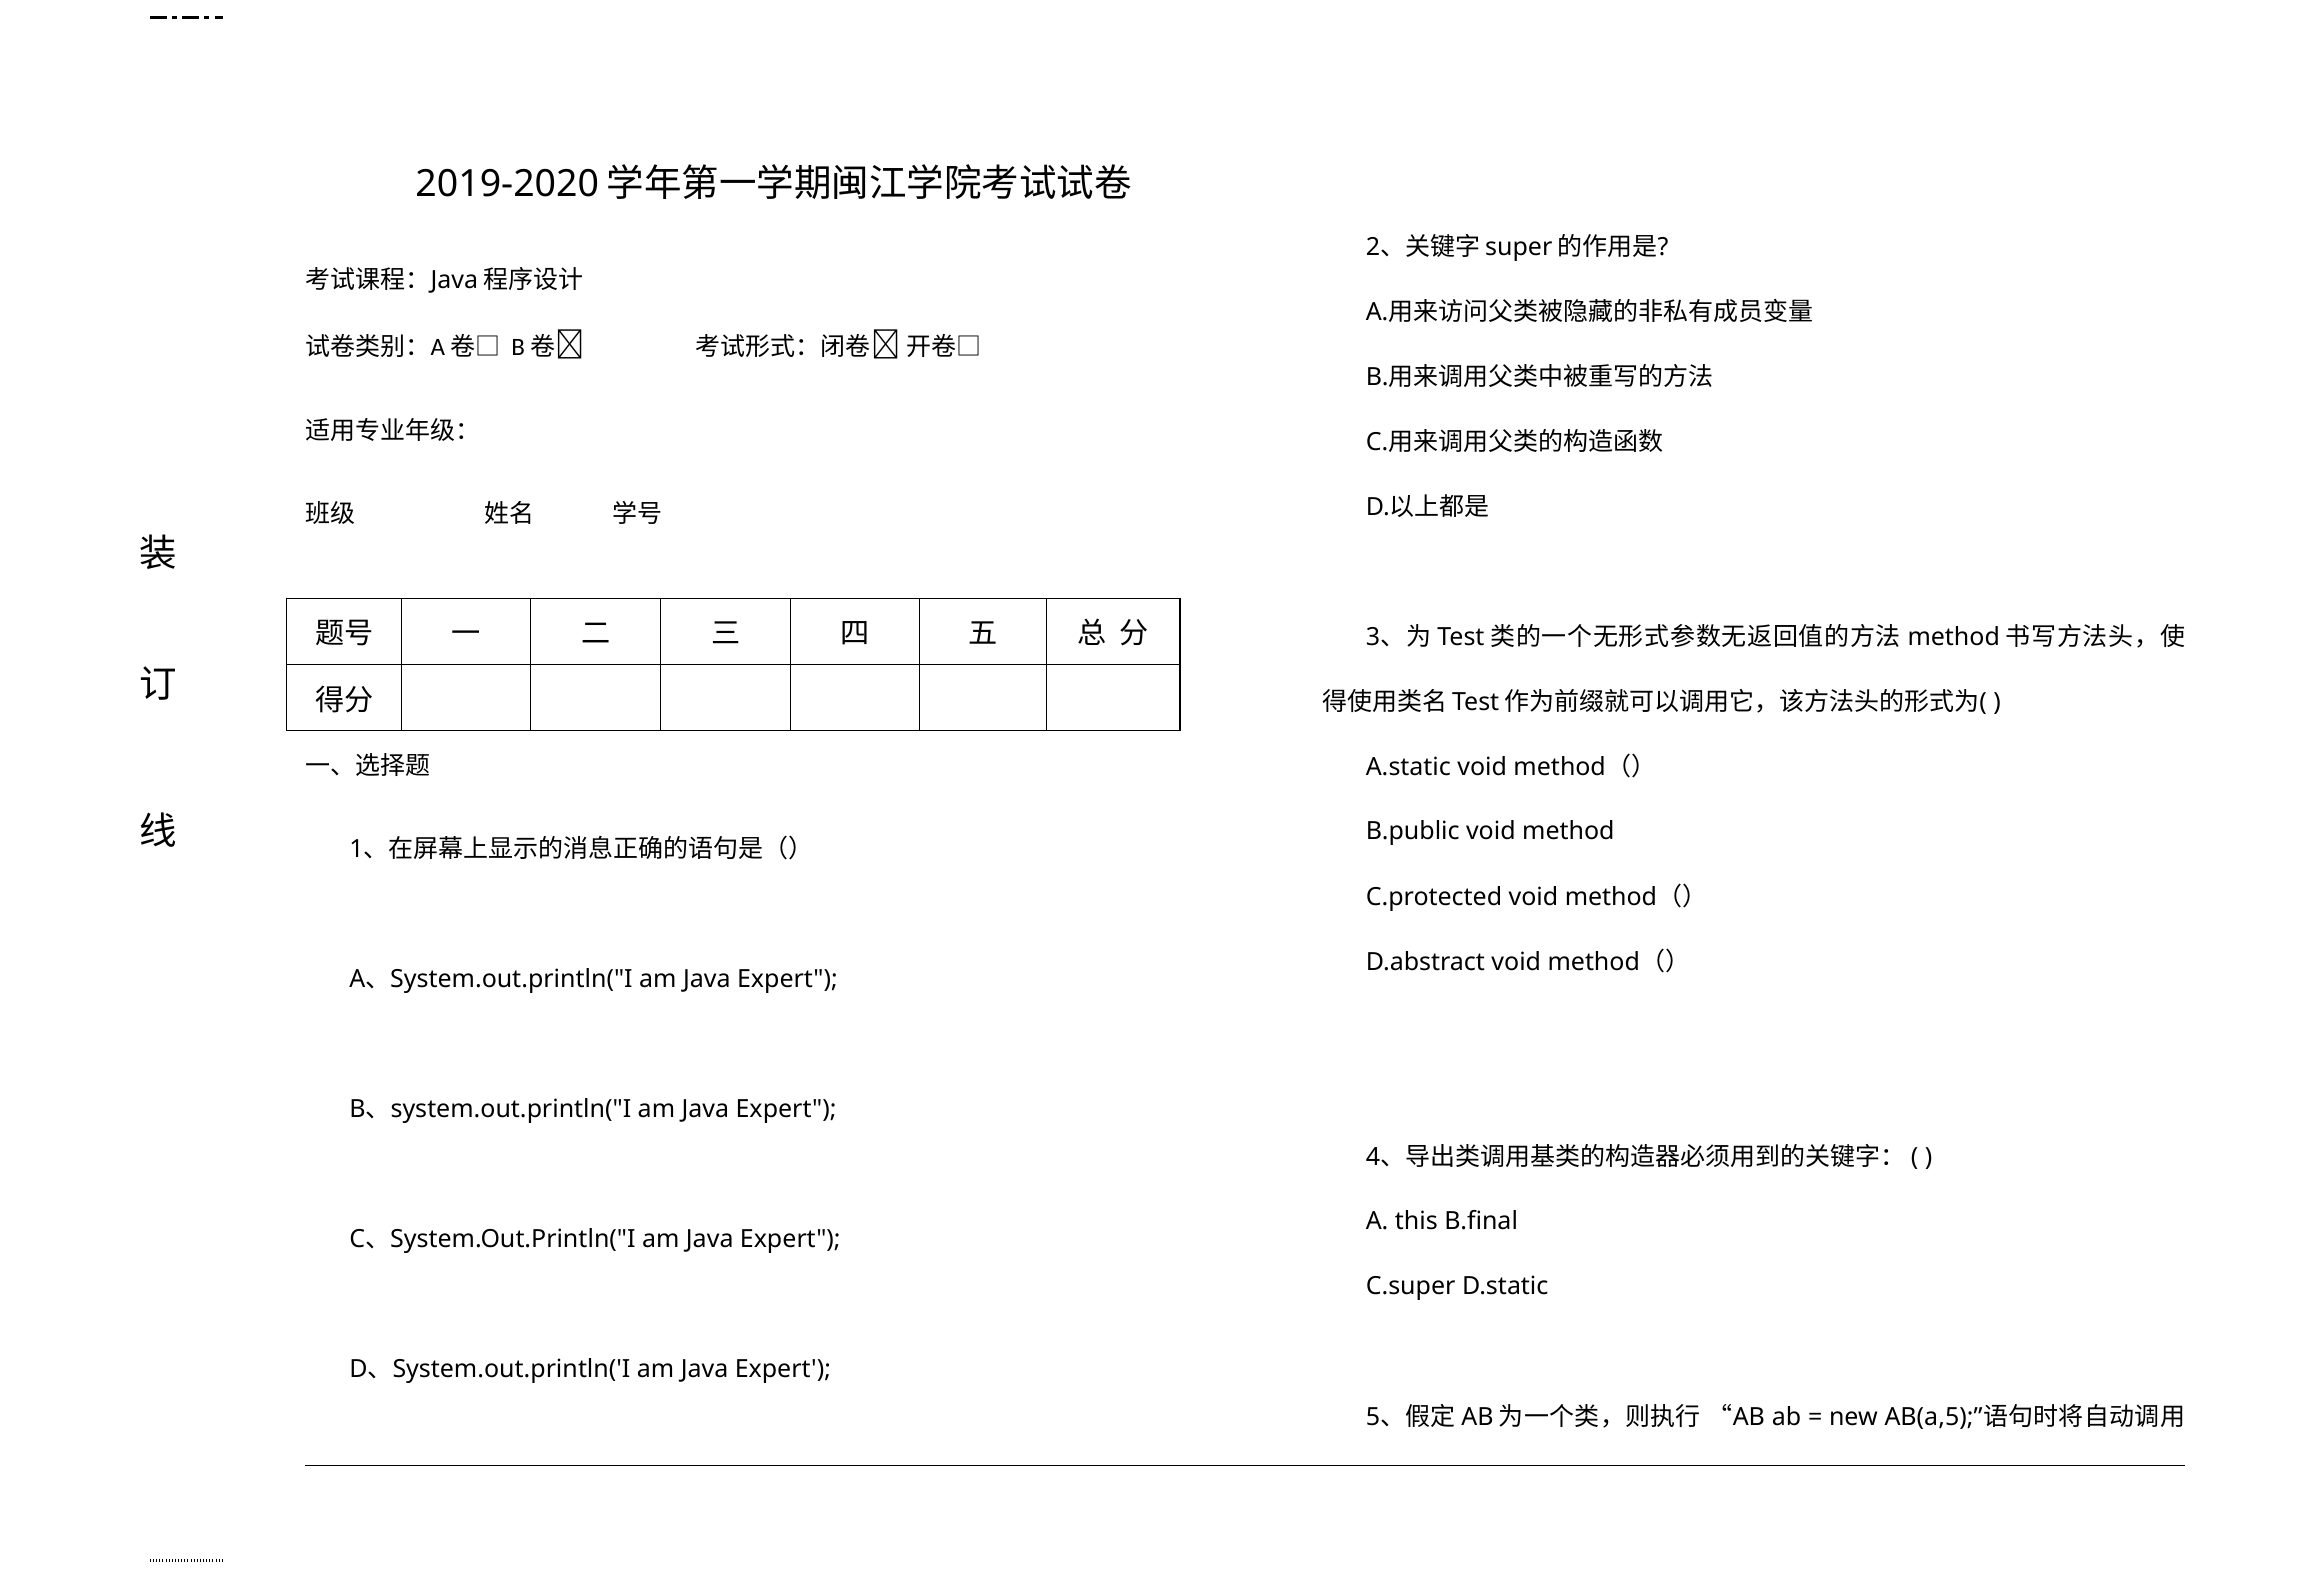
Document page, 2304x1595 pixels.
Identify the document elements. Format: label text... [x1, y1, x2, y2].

table_cell [531, 665, 660, 730]
table_cell [920, 665, 1046, 730]
text 试卷类别：A卷□ B卷 考试形式：闭卷 开卷□ [305, 310, 1169, 375]
text 适用专业年级： [305, 396, 1169, 461]
table_header 总 分 [1047, 599, 1179, 664]
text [1322, 147, 2185, 1447]
table_header 一 [402, 599, 530, 664]
text 2019-2020学年第一学期闽江学院考试试卷 [305, 147, 1131, 212]
text 考试课程：Java程序设计 [305, 245, 1169, 310]
text 班级 姓名 学号 [305, 479, 1169, 544]
table_cell [1047, 665, 1179, 730]
table_cell [661, 665, 790, 730]
table_header 五 [920, 599, 1046, 664]
table_header 四 [791, 599, 919, 664]
table_header 三 [661, 599, 790, 664]
table_cell 得分 [287, 665, 401, 730]
table_cell [791, 665, 919, 730]
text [305, 814, 1169, 1399]
table_cell [402, 665, 530, 730]
table_header 二 [531, 599, 660, 664]
text 一、选择题 [305, 731, 1169, 796]
table_header 题号 [287, 599, 401, 664]
